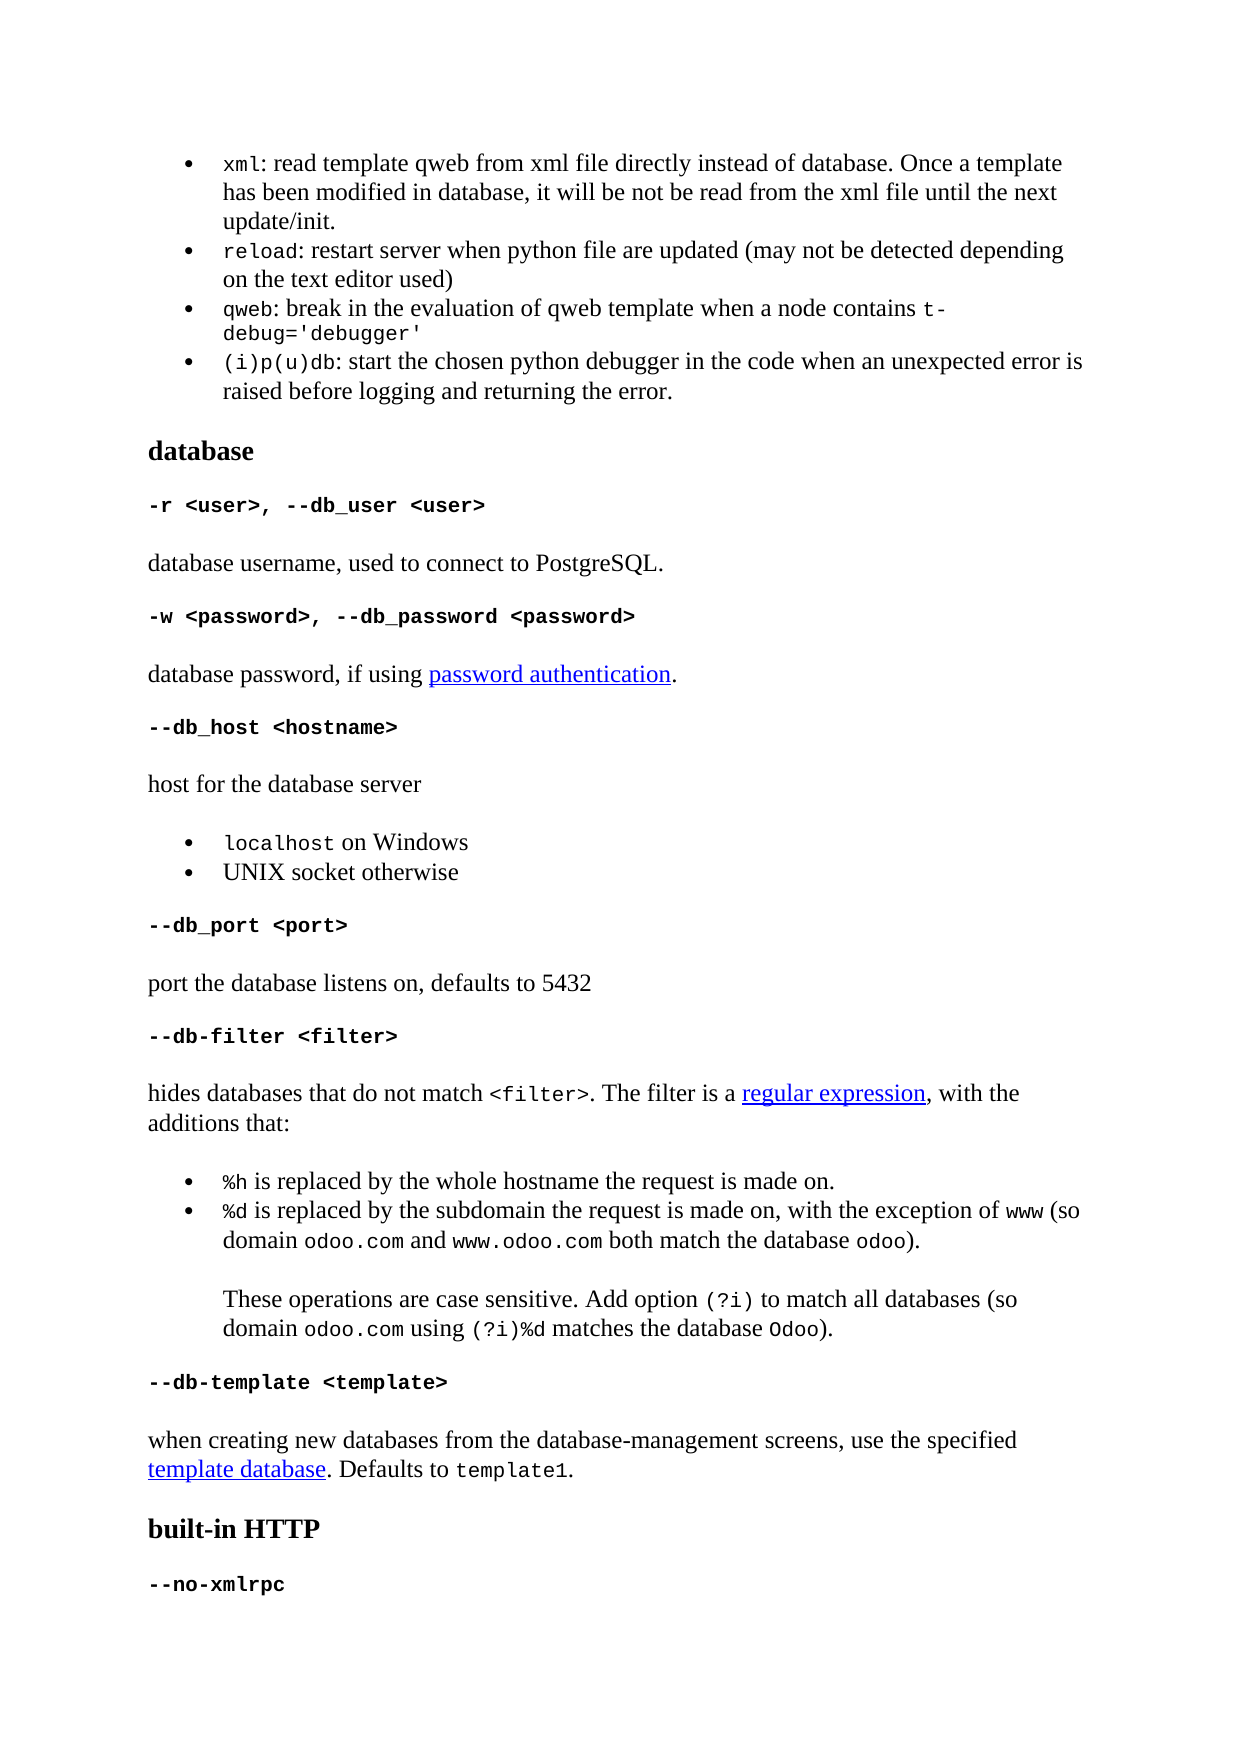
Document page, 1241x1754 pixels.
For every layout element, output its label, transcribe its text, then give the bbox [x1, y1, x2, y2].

text These operations are case sensitive. Add option (?i) to match all databases (so domain odoo.com using (?i)%d matches the database Odoo). [223, 1284, 1093, 1343]
text --db_host <hostname> [148, 717, 1093, 740]
text host for the database server [148, 769, 1093, 798]
text -w <password>, --db_password <password> [148, 606, 1093, 630]
list %h is replaced by the whole hostname the request is made on. [185, 1166, 1093, 1196]
text --db-filter <filter> [148, 1026, 1093, 1049]
text --db-template <template> [148, 1372, 1093, 1396]
text hides databases that do not match <filter>. The filter is a regular expression, with the additions that: [148, 1078, 1093, 1137]
list qweb: break in the evaluation of qweb template when a node contains t-debug='debugger' [185, 293, 1093, 346]
list %d is replaced by the subdomain the request is made on, with the exception of www (so domain odoo.com and www.odoo.com both match the database odoo). [185, 1196, 1093, 1255]
list xml: read template qweb from xml file directly instead of database. Once a template has been modified in database, it will be not be read from the xml file until the next update/init. [185, 148, 1093, 235]
text -r <user>, --db_user <user> [148, 495, 1093, 519]
text --db_port <port> [148, 915, 1093, 939]
text --no-xmlrpc [148, 1574, 1093, 1598]
list localhost on Windows [185, 827, 1093, 857]
list UNIX socket otherwise [185, 857, 1093, 886]
text database [148, 434, 1093, 466]
list (i)p(u)db: start the chosen python debugger in the code when an unexpected error is raised before logging and returning the error. [185, 346, 1093, 404]
text database username, used to connect to PostgreSQL. [148, 548, 1093, 577]
list reload: restart server when python file are updated (may not be detected depending on the text editor used) [185, 235, 1093, 293]
text built-in HTTP [148, 1513, 1093, 1545]
text port the database listens on, defaults to 5432 [148, 968, 1093, 997]
text when creating new databases from the database-management screens, use the specified template database. Defaults to template1. [148, 1425, 1093, 1483]
text database password, if using password authentication. [148, 659, 1093, 688]
